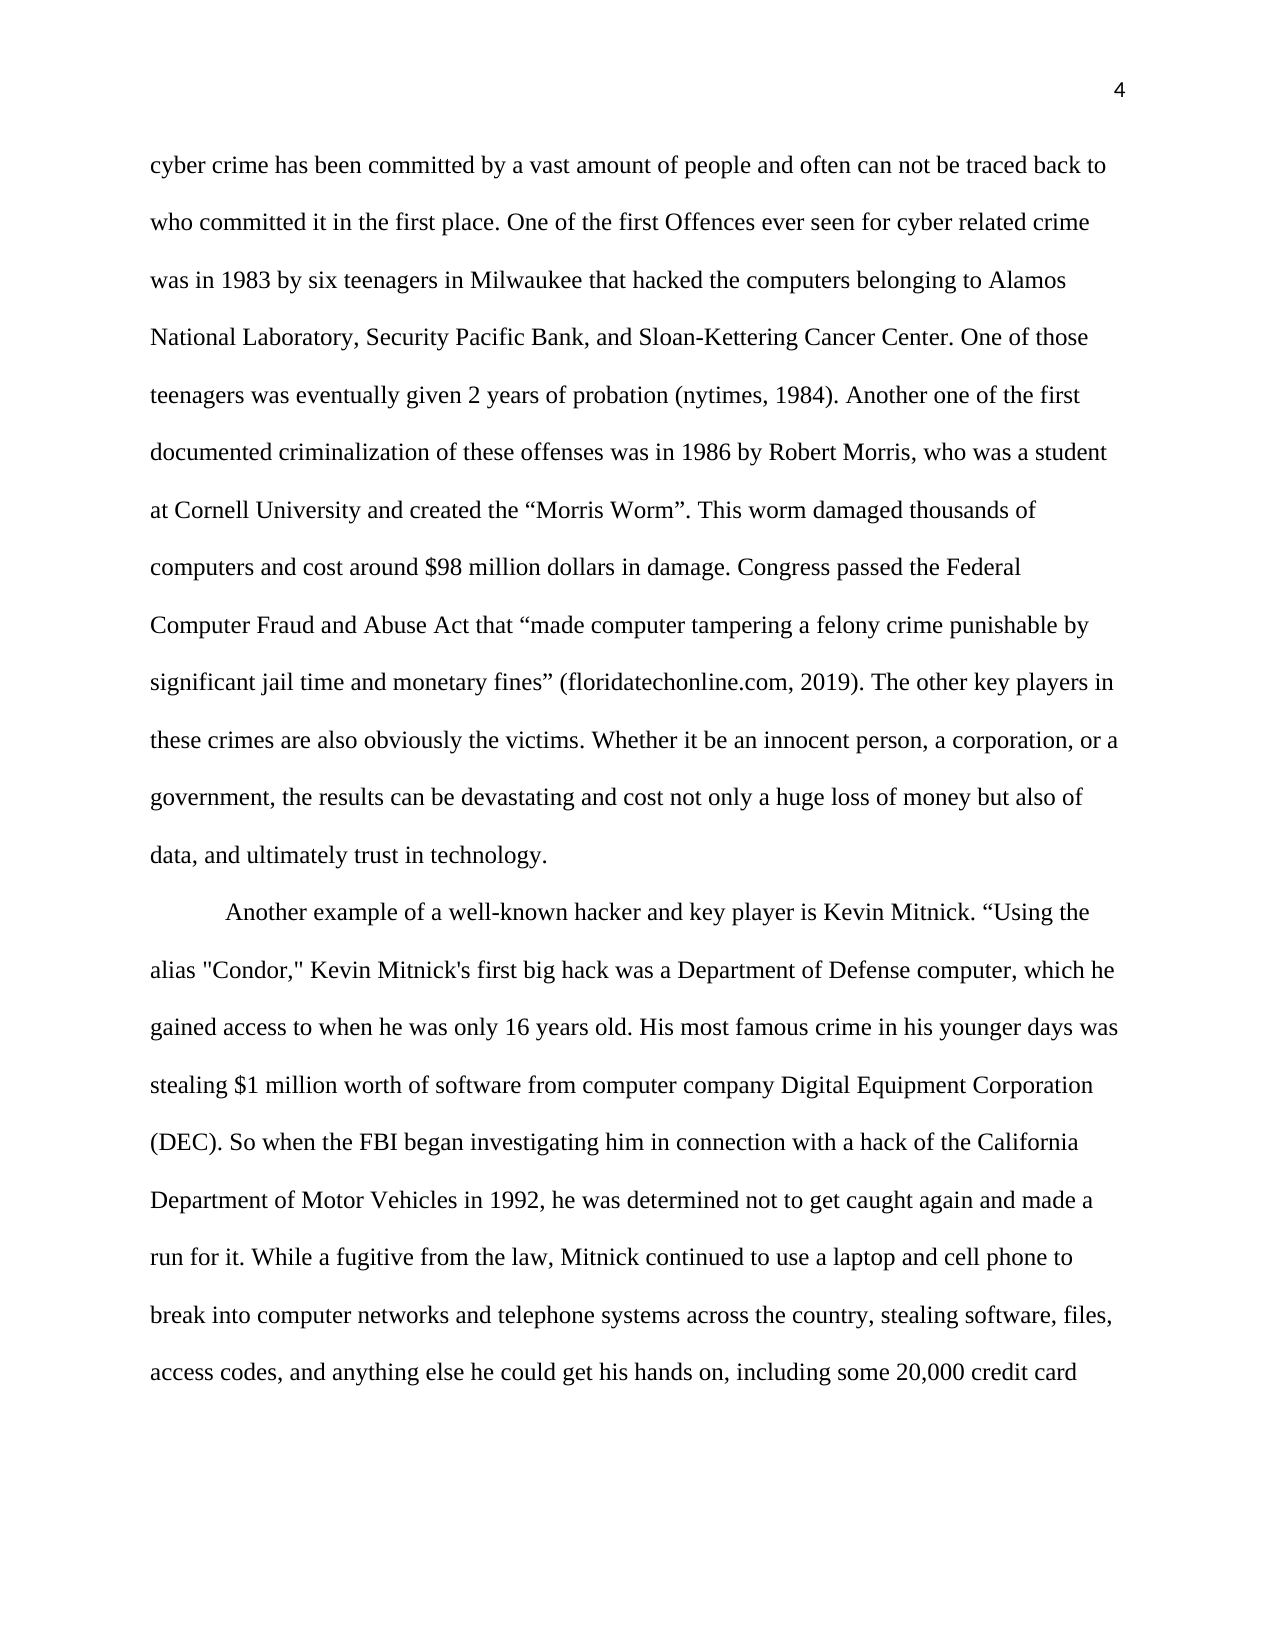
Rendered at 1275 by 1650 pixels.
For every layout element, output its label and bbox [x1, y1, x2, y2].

text [150, 150, 1125, 869]
text [150, 897, 1125, 1386]
